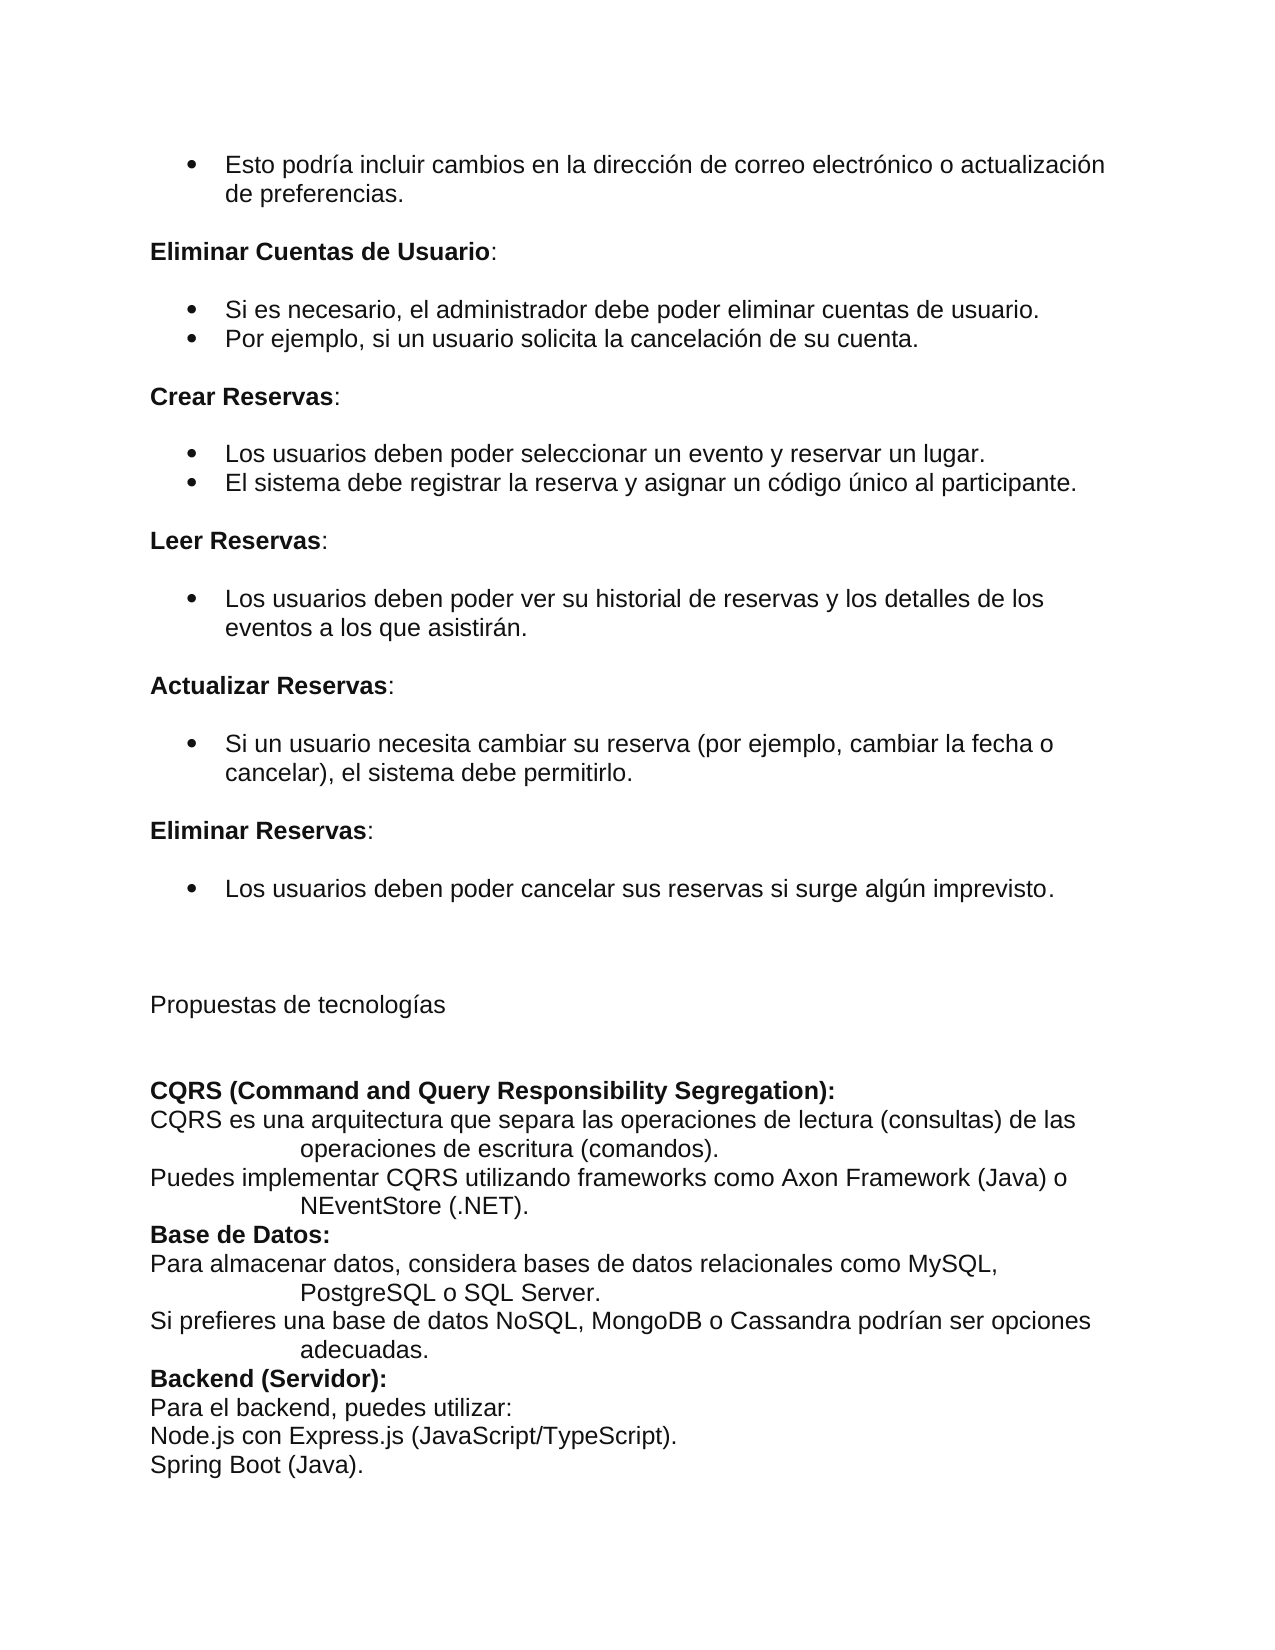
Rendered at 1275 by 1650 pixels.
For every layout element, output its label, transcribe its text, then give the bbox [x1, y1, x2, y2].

text Actualizar Reservas: [150, 671, 1125, 700]
text Propuestas de tecnologías [150, 989, 1125, 1018]
text Node.js con Express.js (JavaScript/TypeScript). [150, 1421, 1125, 1450]
text Eliminar Reservas: [150, 816, 1125, 844]
text Si prefieres una base de datos NoSQL, MongoDB o Cassandra podrían ser opciones adecuadas. [150, 1306, 1125, 1364]
text Leer Reservas: [150, 526, 1125, 555]
text Para almacenar datos, considera bases de datos relacionales como MySQL, PostgreSQL o SQL Server. [150, 1249, 1125, 1306]
text Eliminar Cuentas de Usuario: [150, 237, 1125, 266]
list Los usuarios deben poder ver su historial de reservas y los detalles de los eventos a los que asistirán. [187, 584, 1125, 642]
list Si es necesario, el administrador debe poder eliminar cuentas de usuario. [187, 295, 1125, 323]
text Crear Reservas: [150, 382, 1125, 410]
text Backend (Servidor): [150, 1364, 1125, 1392]
list Los usuarios deben poder cancelar sus reservas si surge algún imprevisto. [187, 874, 1125, 902]
list Los usuarios deben poder seleccionar un evento y reservar un lugar. [187, 439, 1125, 468]
text CQRS (Command and Query Responsibility Segregation): [150, 1076, 1125, 1105]
list Si un usuario necesita cambiar su reserva (por ejemplo, cambiar la fecha o cancelar), el sistema debe permitirlo. [187, 729, 1125, 787]
text CQRS es una arquitectura que separa las operaciones de lectura (consultas) de las operaciones de escritura (comandos). [150, 1105, 1125, 1162]
list Por ejemplo, si un usuario solicita la cancelación de su cuenta. [187, 323, 1125, 352]
list Esto podría incluir cambios en la dirección de correo electrónico o actualización de preferencias. [187, 150, 1125, 208]
text Para el backend, puedes utilizar: [150, 1392, 1125, 1421]
text Puedes implementar CQRS utilizando frameworks como Axon Framework (Java) o NEventStore (.NET). [150, 1162, 1125, 1220]
text Spring Boot (Java). [150, 1450, 1125, 1479]
text Base de Datos: [150, 1220, 1125, 1249]
list El sistema debe registrar la reserva y asignar un código único al participante. [187, 468, 1125, 497]
